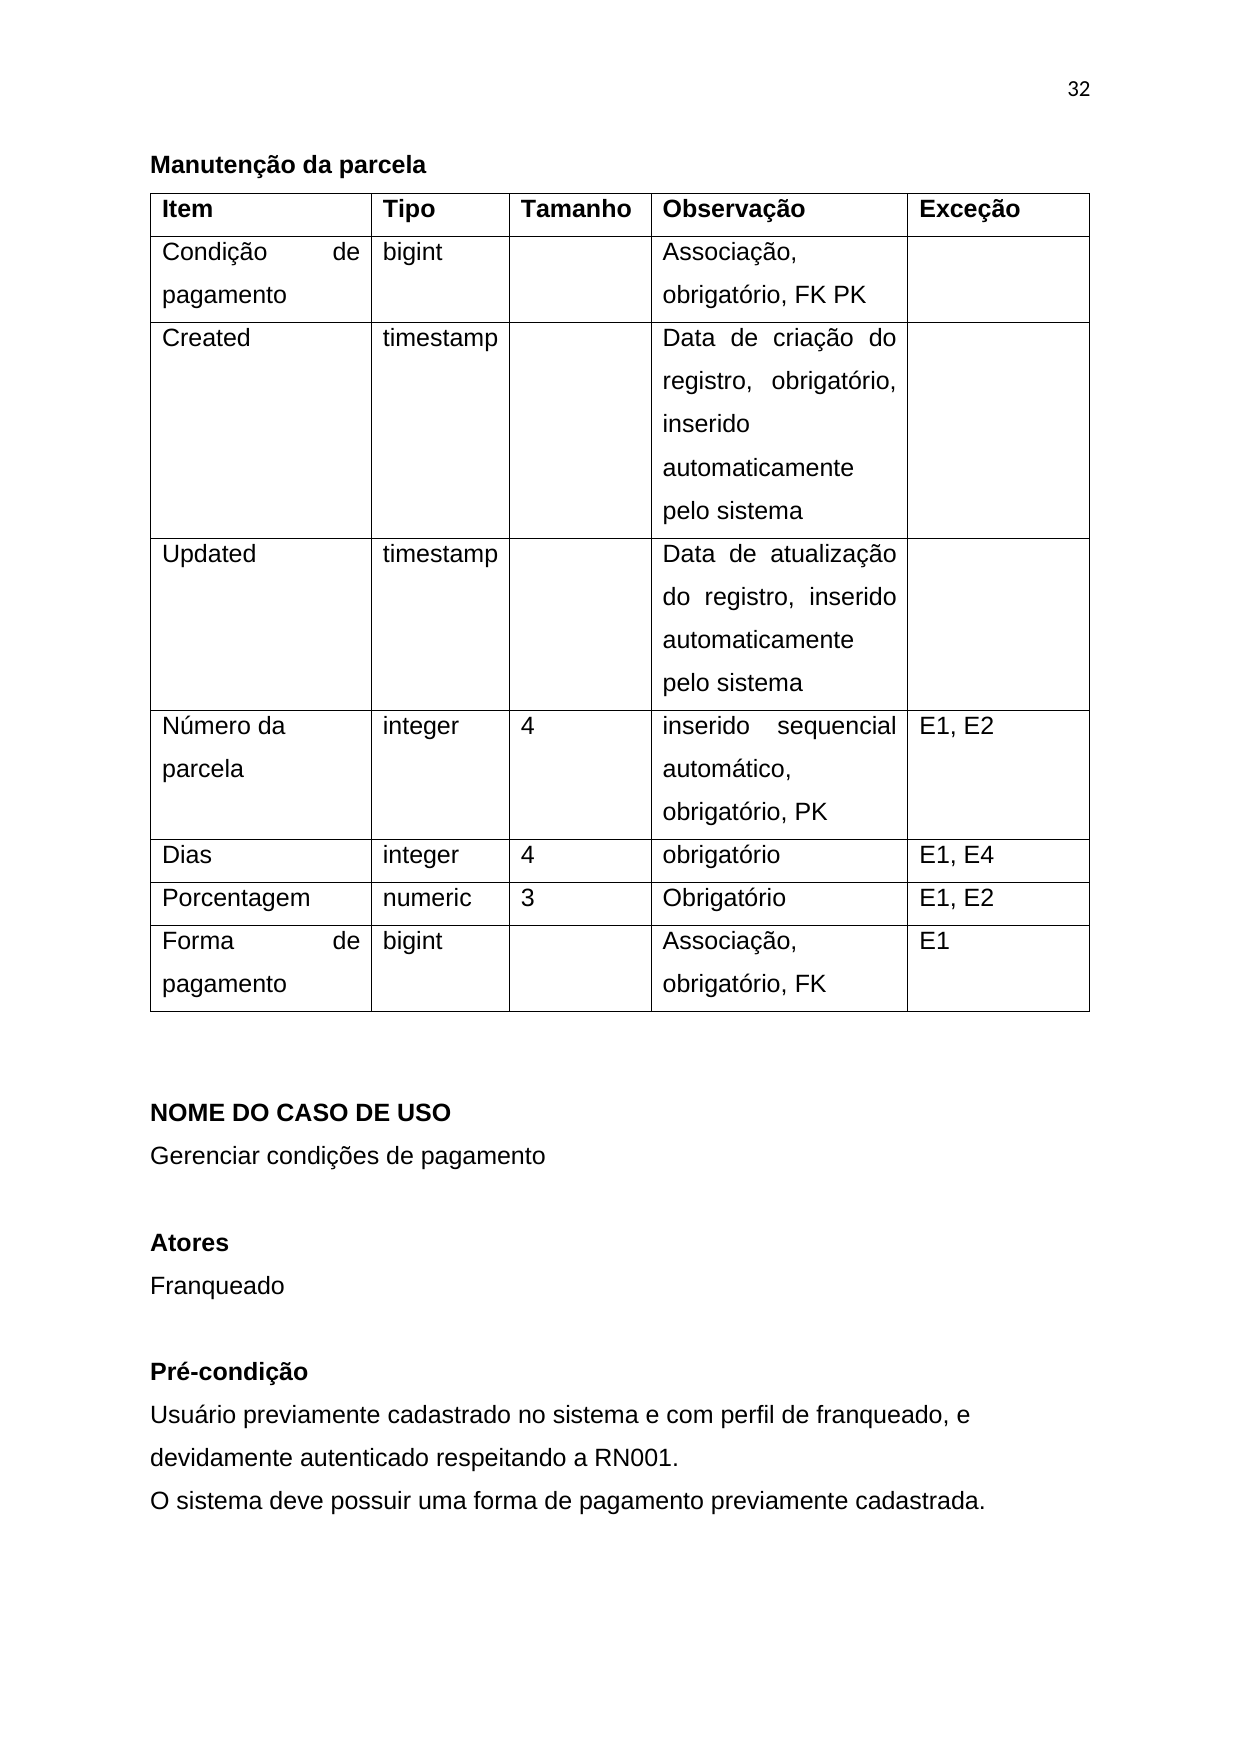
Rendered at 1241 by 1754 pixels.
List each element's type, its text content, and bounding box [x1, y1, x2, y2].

table_header Tipo [372, 194, 509, 236]
table_cell Updated [151, 539, 371, 710]
table_cell inserido sequencial automático, obrigatório, PK [652, 711, 907, 839]
table_cell E1, E2 [908, 711, 1089, 839]
text NOME DO CASO DE USO [150, 1098, 1090, 1127]
table_cell Condição de pagamento [151, 237, 371, 322]
text Atores [150, 1227, 1090, 1256]
table_cell obrigatório [652, 840, 907, 882]
text Usuário previamente cadastrado no sistema e com perfil de franqueado, e devidamente autenticado respeitando a RN001. [150, 1400, 1090, 1472]
table_cell 4 [510, 840, 651, 882]
table_cell numeric [372, 883, 509, 925]
table_header Item [151, 194, 371, 236]
table_cell E1, E4 [908, 840, 1089, 882]
table_cell [510, 237, 651, 322]
table_cell integer [372, 840, 509, 882]
table_cell [908, 237, 1089, 322]
table_cell E1, E2 [908, 883, 1089, 925]
table_cell Obrigatório [652, 883, 907, 925]
table_header Exceção [908, 194, 1089, 236]
table_cell Data de atualização do registro, inserido automaticamente pelo sistema [652, 539, 907, 710]
table_cell [510, 323, 651, 537]
table_cell Associação, obrigatório, FK [652, 926, 907, 1011]
table_header Observação [652, 194, 907, 236]
table_cell Created [151, 323, 371, 537]
table_cell Data de criação do registro, obrigatório, inserido automaticamente pelo sistema [652, 323, 907, 537]
table_cell [510, 539, 651, 710]
table_cell timestamp [372, 323, 509, 537]
table_header Tamanho [510, 194, 651, 236]
text Pré-condição [150, 1357, 1090, 1386]
table_cell E1 [908, 926, 1089, 1011]
table_cell [908, 323, 1089, 537]
table_cell [510, 926, 651, 1011]
table_cell integer [372, 711, 509, 839]
table_cell [908, 539, 1089, 710]
text Manutenção da parcela [150, 150, 1090, 179]
table_cell Dias [151, 840, 371, 882]
table_cell 4 [510, 711, 651, 839]
table_cell bigint [372, 926, 509, 1011]
text Gerenciar condições de pagamento [150, 1141, 1090, 1170]
text O sistema deve possuir uma forma de pagamento previamente cadastrada. [150, 1486, 1090, 1515]
table_cell bigint [372, 237, 509, 322]
table_cell Forma de pagamento [151, 926, 371, 1011]
text Franqueado [150, 1271, 1090, 1299]
table_cell timestamp [372, 539, 509, 710]
table_cell Número da parcela [151, 711, 371, 839]
table_cell Associação, obrigatório, FK PK [652, 237, 907, 322]
table_cell 3 [510, 883, 651, 925]
table_cell Porcentagem [151, 883, 371, 925]
